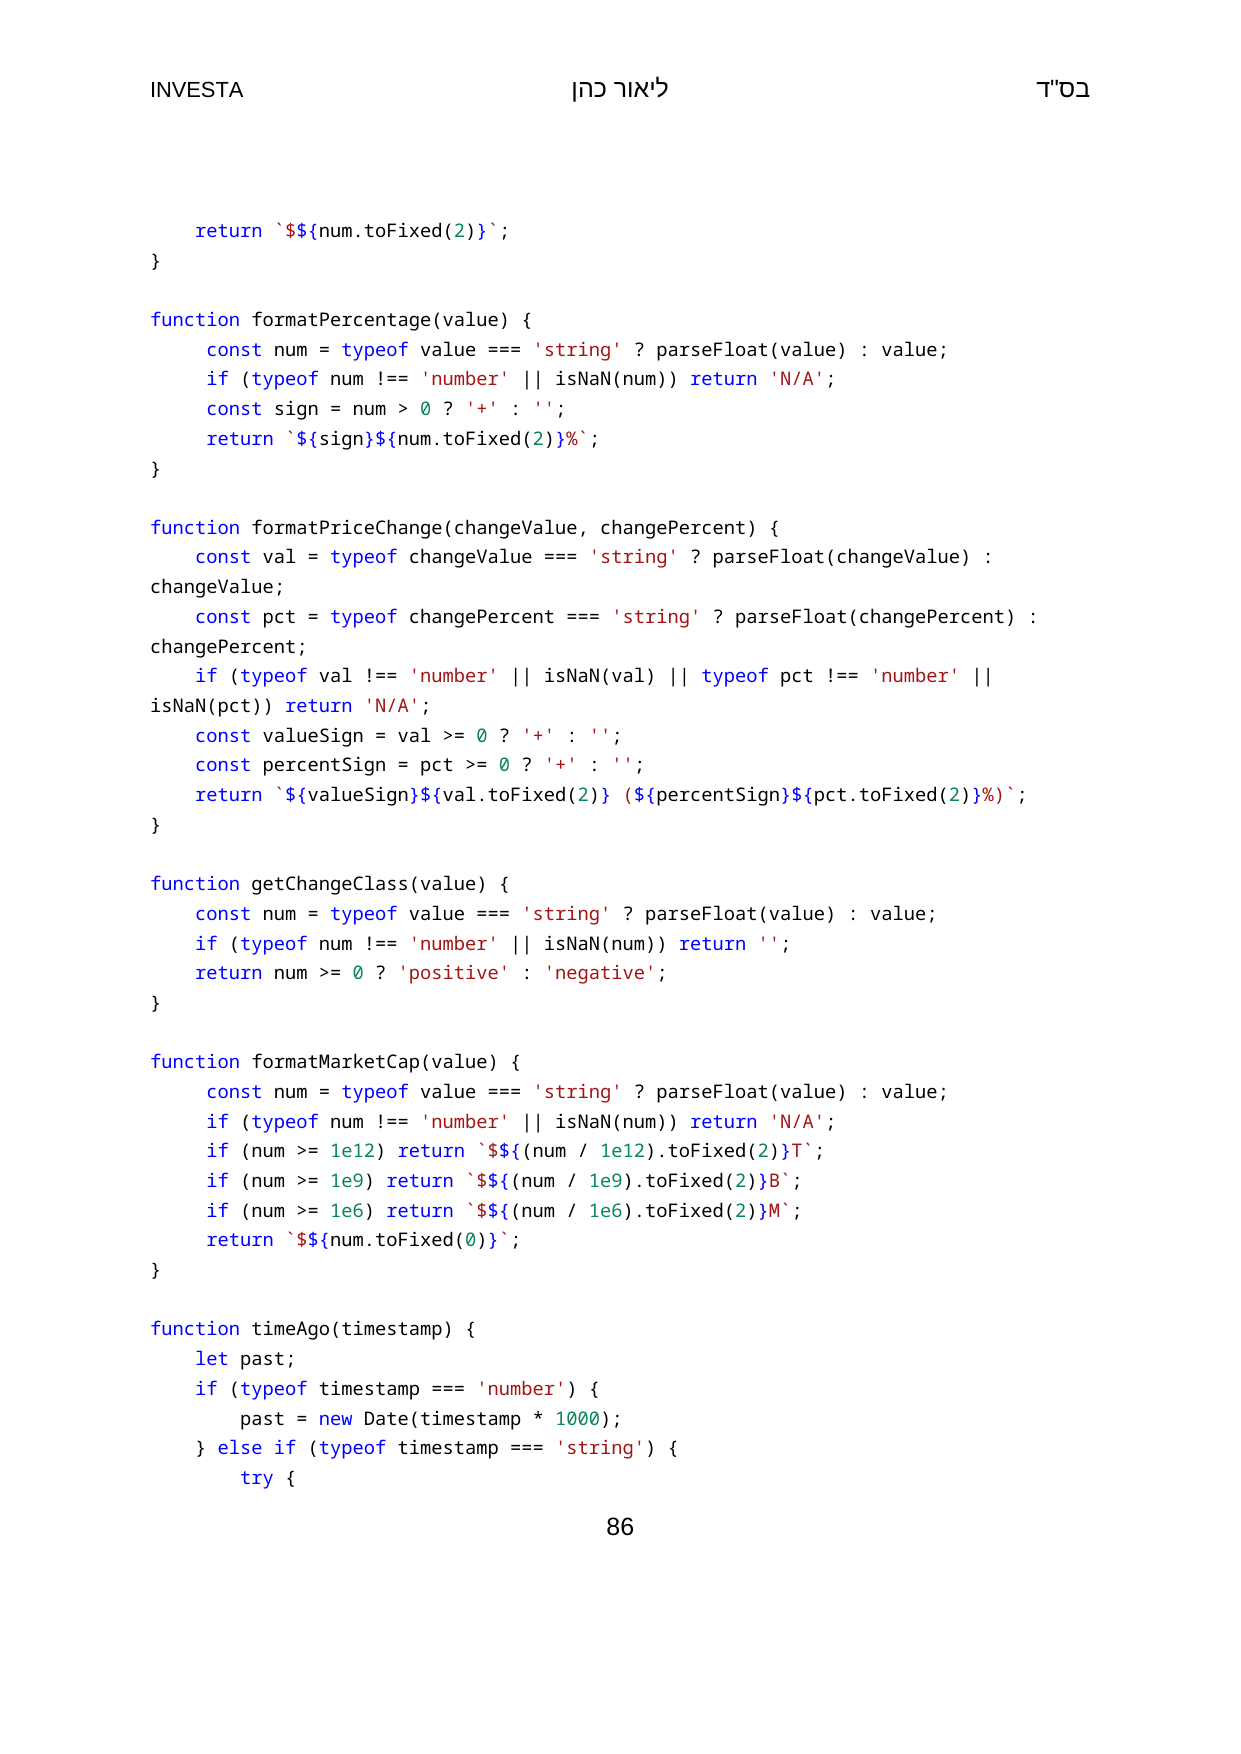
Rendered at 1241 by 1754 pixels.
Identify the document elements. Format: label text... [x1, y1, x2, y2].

text return num >= 0 ? 'positive' : 'negative'; [150, 955, 1090, 985]
text return `$${num.toFixed(0)}`; [150, 1222, 1090, 1252]
text function formatPercentage(value) { [150, 302, 1090, 332]
text const val = typeof changeValue === 'string' ? parseFloat(changeValue) : changeValue; [150, 540, 1090, 599]
text } [150, 807, 1090, 837]
text if (typeof num !== 'number' || isNaN(num)) return ''; [150, 926, 1090, 955]
text const num = typeof value === 'string' ? parseFloat(value) : value; [150, 1074, 1090, 1104]
text } [150, 1252, 1090, 1282]
text if (num >= 1e9) return `$${(num / 1e9).toFixed(2)}B`; [150, 1163, 1090, 1193]
text } [150, 985, 1090, 1015]
text const valueSign = val >= 0 ? '+' : ''; [150, 718, 1090, 747]
text if (typeof num !== 'number' || isNaN(num)) return 'N/A'; [150, 1104, 1090, 1133]
text return `$${num.toFixed(2)}`; [150, 213, 1090, 243]
text try { [150, 1460, 1090, 1490]
text past = new Date(timestamp * 1000); [150, 1401, 1090, 1430]
text const percentSign = pct >= 0 ? '+' : ''; [150, 747, 1090, 777]
text } [150, 243, 1090, 272]
text if (typeof val !== 'number' || isNaN(val) || typeof pct !== 'number' || isNaN(pct)) return 'N/A'; [150, 658, 1090, 718]
text function formatPriceChange(changeValue, changePercent) { [150, 510, 1090, 540]
text function formatMarketCap(value) { [150, 1044, 1090, 1074]
text function timeAgo(timestamp) { [150, 1312, 1090, 1341]
text } else if (typeof timestamp === 'string') { [150, 1430, 1090, 1460]
text if (num >= 1e6) return `$${(num / 1e6).toFixed(2)}M`; [150, 1193, 1090, 1222]
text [150, 362, 1090, 391]
text } [150, 451, 1090, 480]
text if (typeof timestamp === 'number') { [150, 1371, 1090, 1401]
text function getChangeClass(value) { [150, 866, 1090, 896]
text if (num >= 1e12) return `$${(num / 1e12).toFixed(2)}T`; [150, 1133, 1090, 1163]
text const num = typeof value === 'string' ? parseFloat(value) : value; [150, 896, 1090, 926]
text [150, 332, 1090, 362]
text const sign = num > 0 ? '+' : ''; [150, 391, 1090, 421]
text const pct = typeof changePercent === 'string' ? parseFloat(changePercent) : changePercent; [150, 599, 1090, 658]
text return `${valueSign}${val.toFixed(2)} (${percentSign}${pct.toFixed(2)}%)`; [150, 777, 1090, 807]
text return `${sign}${num.toFixed(2)}%`; [150, 421, 1090, 451]
text let past; [150, 1341, 1090, 1371]
